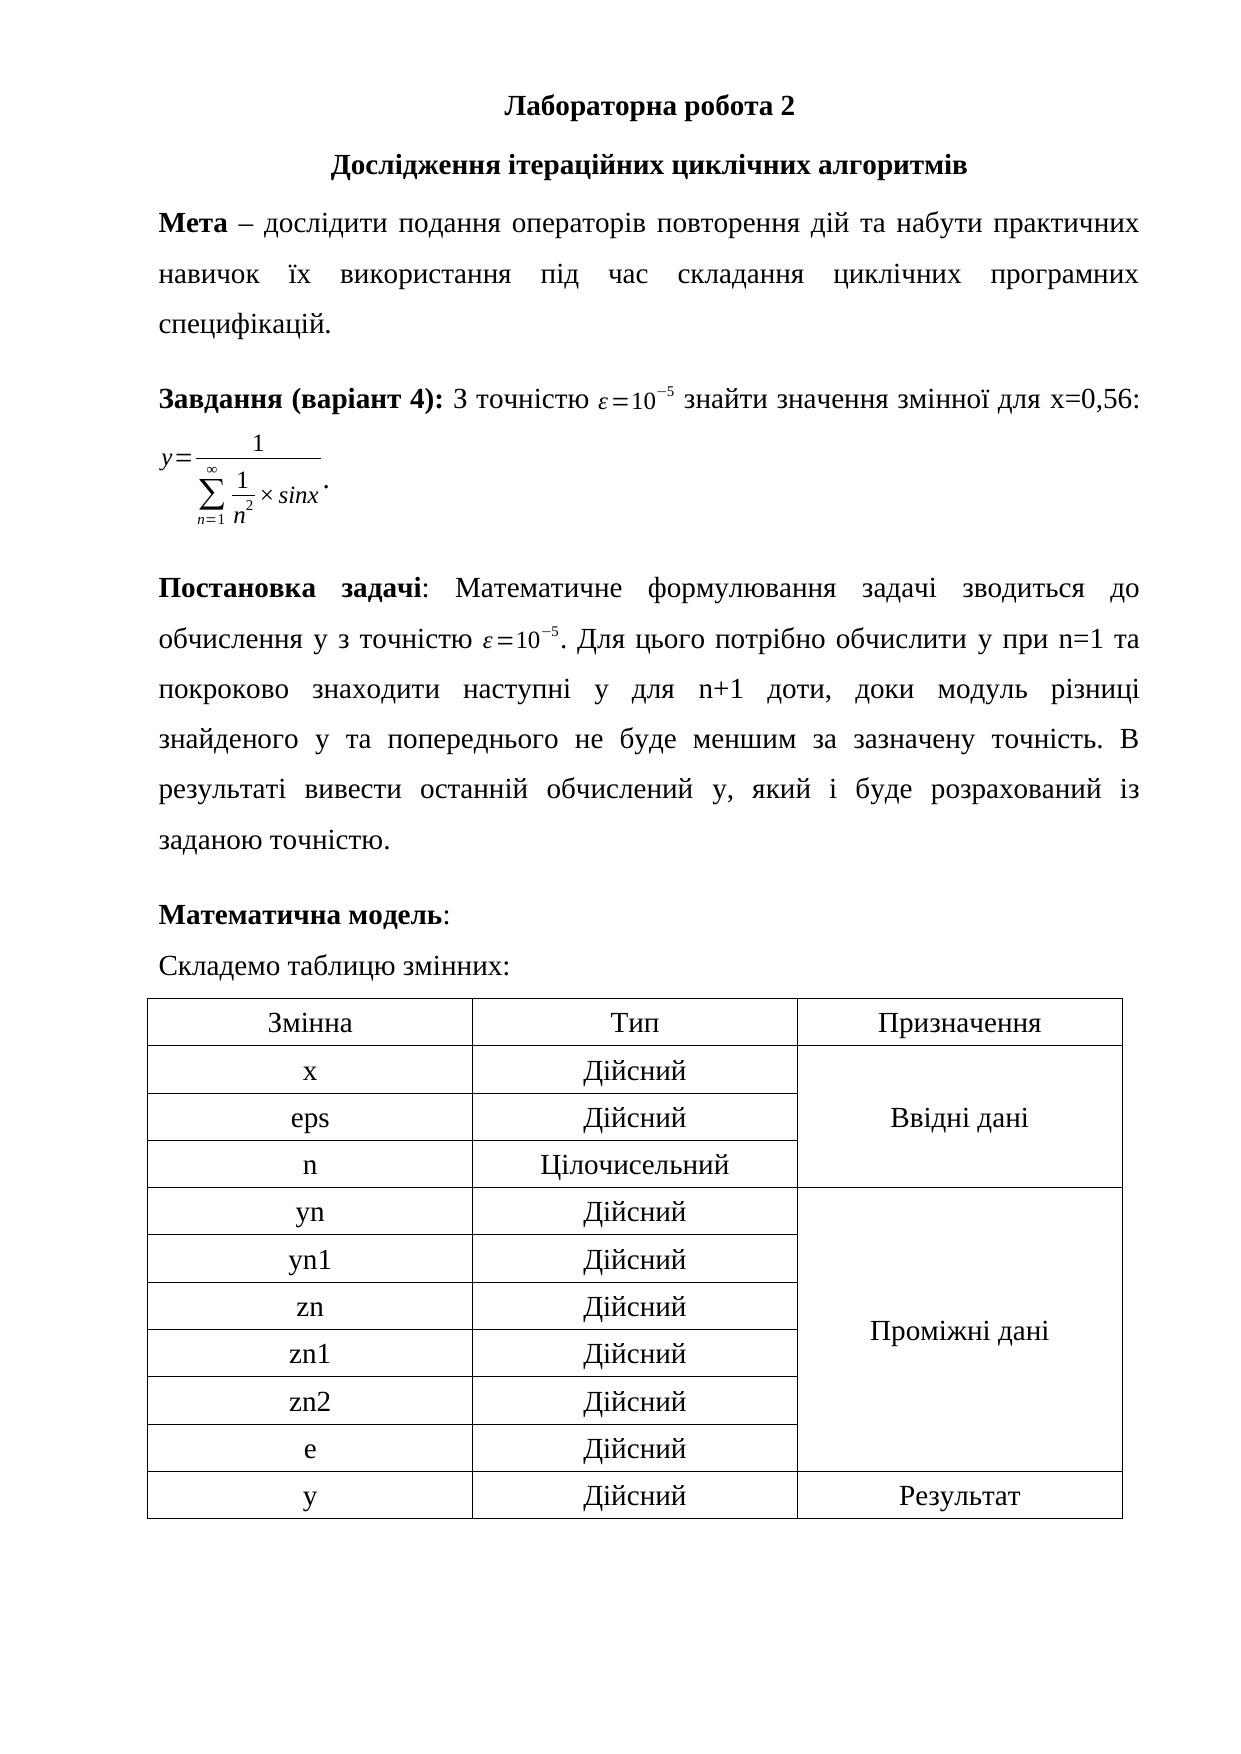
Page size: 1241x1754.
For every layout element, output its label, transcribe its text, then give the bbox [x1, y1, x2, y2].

table_cell zn2 [148, 1377, 472, 1423]
table_cell Дійсний [473, 1235, 797, 1282]
table_cell Результат [798, 1472, 1122, 1518]
table_cell x [148, 1046, 472, 1092]
text Постановка задачі: Математичне формулювання задачі зводиться до обчислення y з точністю . Для цього потрібно обчислити y при n=1 та покроково знаходити наступні у для n+1 доти, доки модуль різниці знайденого y та попереднього не буде меншим за зазначену точність. В результаті вивести останній обчислений y, який і буде розрахований із заданою точністю. [158, 570, 1140, 856]
text Математична модель: [158, 897, 1140, 931]
table_cell yn1 [148, 1235, 472, 1282]
text Дослідження ітераційних циклічних алгоритмів [153, 147, 1146, 181]
table_cell Дійсний [473, 1188, 797, 1234]
table_cell Дійсний [473, 1330, 797, 1376]
text Складемо таблицю змінних: [158, 948, 1140, 981]
table_cell Дійсний [473, 1046, 797, 1092]
table_cell Дійсний [473, 1094, 797, 1140]
text Лабораторна робота 2 [148, 88, 1152, 122]
text Завдання (варіант 4): З точністю знайти значення змінної для x=0,56: . [158, 382, 1140, 529]
table_cell Дійсний [473, 1425, 797, 1471]
table_cell Проміжні дані [798, 1188, 1122, 1471]
table_header Призначення [798, 999, 1122, 1045]
table_cell zn1 [148, 1330, 472, 1376]
table_cell eps [148, 1094, 472, 1140]
table_cell yn [148, 1188, 472, 1234]
table_cell n [148, 1141, 472, 1187]
text Мета – дослідити подання операторів повторення дій та набути практичних навичок їх використання під час складання циклічних програмних специфікацій. [158, 206, 1140, 340]
table_header Змінна [148, 999, 472, 1045]
table_cell e [148, 1425, 472, 1471]
table_cell Дійсний [473, 1377, 797, 1423]
table_header Тип [473, 999, 797, 1045]
table_cell Дійсний [473, 1472, 797, 1518]
table_cell Цілочисельний [473, 1141, 797, 1187]
table_cell y [148, 1472, 472, 1518]
table_cell Ввідні дані [798, 1046, 1122, 1187]
table_cell Дійсний [473, 1283, 797, 1329]
table_cell zn [148, 1283, 472, 1329]
